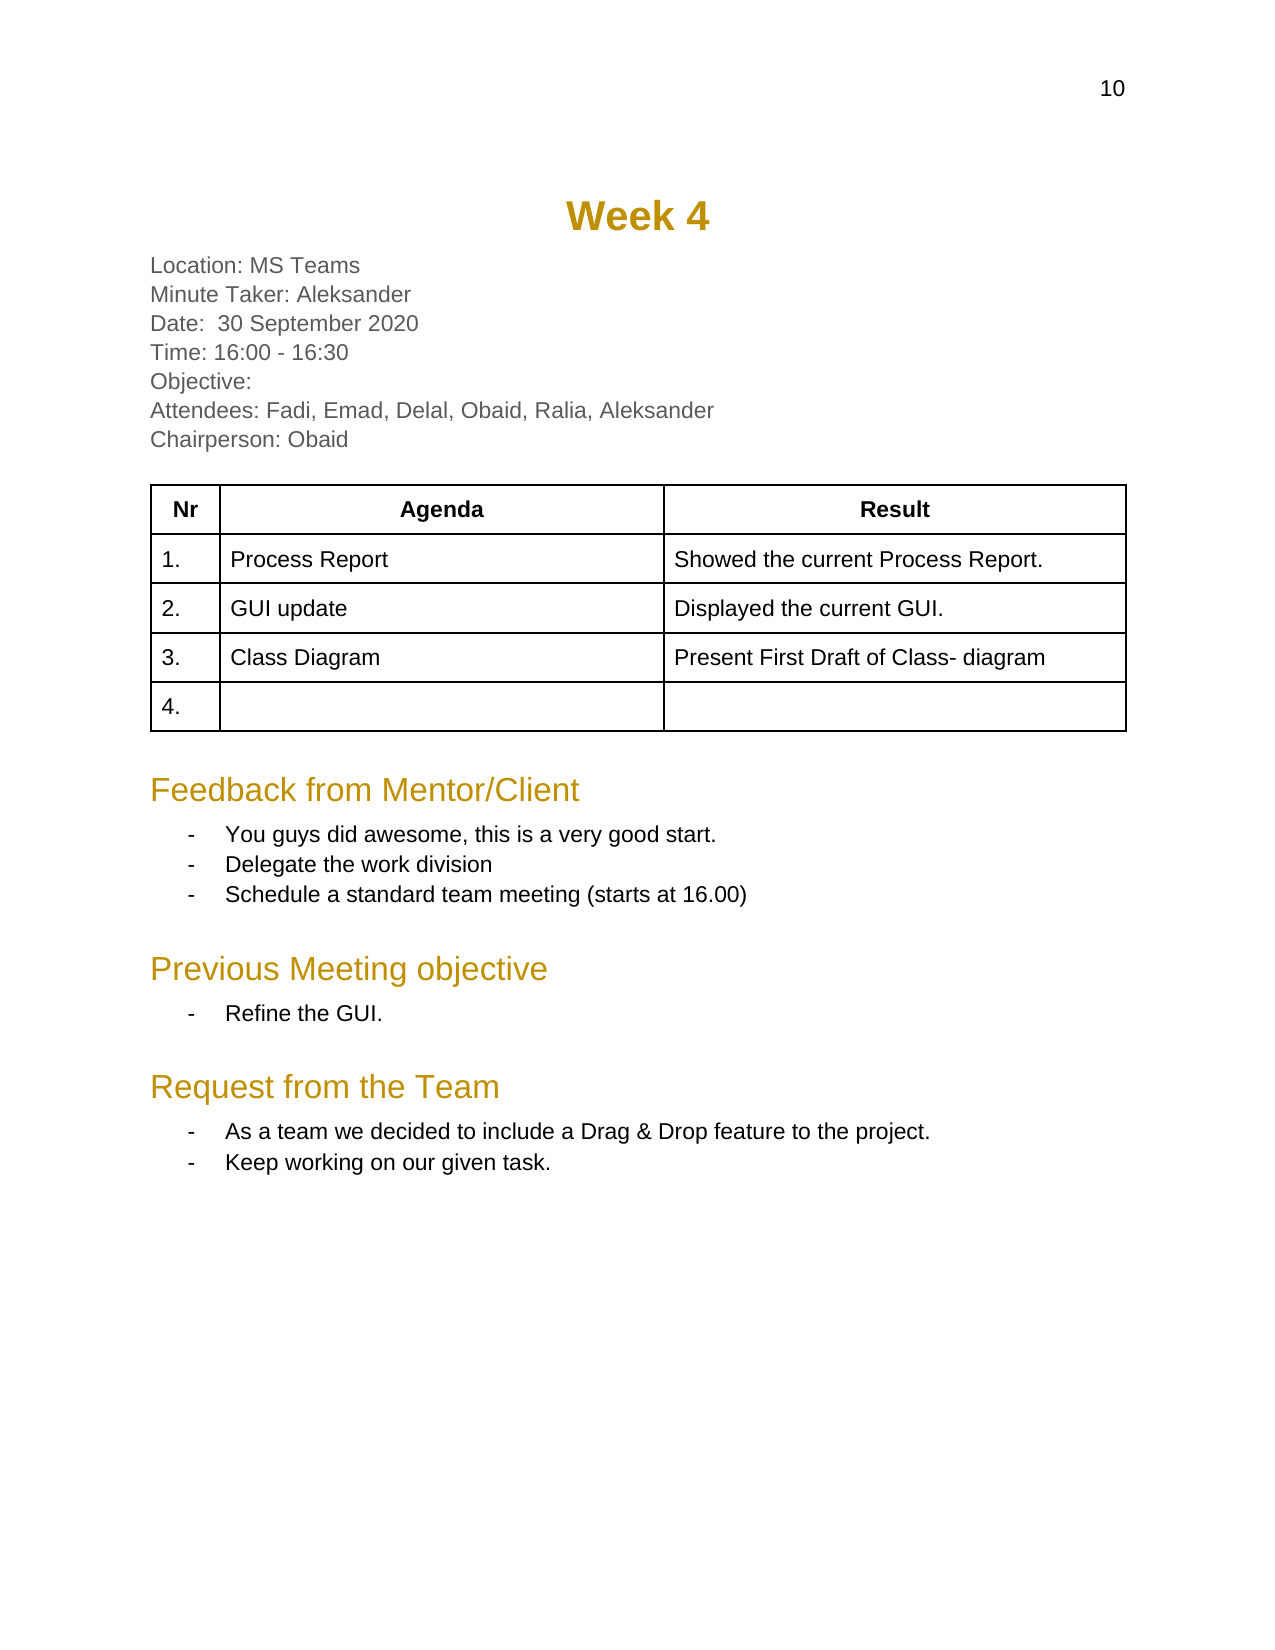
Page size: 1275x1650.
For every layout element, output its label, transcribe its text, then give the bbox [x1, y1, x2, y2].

table_cell Class Diagram [221, 634, 663, 681]
list You guys did awesome, this is a very good start. [187, 821, 1125, 847]
list Delegate the work division [187, 851, 1125, 877]
list As a team we decided to include a Drag & Drop feature to the project. [187, 1118, 1125, 1145]
subtitle Week 4 [150, 192, 1125, 239]
text Date: 30 September 2020 Time: 16:00 - 16:30 Objective: Attendees: Fadi, Emad, Delal, Obaid, Ralia, Aleksander Chairperson: Obaid [150, 310, 1125, 452]
table_cell 2. [152, 584, 219, 632]
table_cell Showed the current Process Report. [665, 535, 1125, 582]
table_cell [665, 683, 1125, 730]
subtitle Feedback from Mentor/Client [150, 770, 1125, 808]
table_cell Present First Draft of Class- diagram [665, 634, 1125, 681]
text Minute Taker: Aleksander [150, 281, 1125, 307]
table_header Nr [152, 486, 219, 533]
subtitle Request from the Team [150, 1067, 1125, 1106]
text Location: MS Teams [150, 252, 1125, 278]
table_cell 4. [152, 683, 219, 730]
table_cell 3. [152, 634, 219, 681]
subtitle Previous Meeting objective [150, 949, 1125, 987]
list Keep working on our given task. [187, 1148, 1125, 1175]
table_cell Process Report [221, 535, 663, 582]
table_header Result [665, 486, 1125, 533]
table_header Agenda [221, 486, 663, 533]
table_cell Displayed the current GUI. [665, 584, 1125, 632]
list Refine the GUI. [187, 1000, 1125, 1026]
table_cell 1. [152, 535, 219, 582]
list Schedule a standard team meeting (starts at 16.00) [187, 881, 1125, 907]
table_cell GUI update [221, 584, 663, 632]
table_cell [221, 683, 663, 730]
